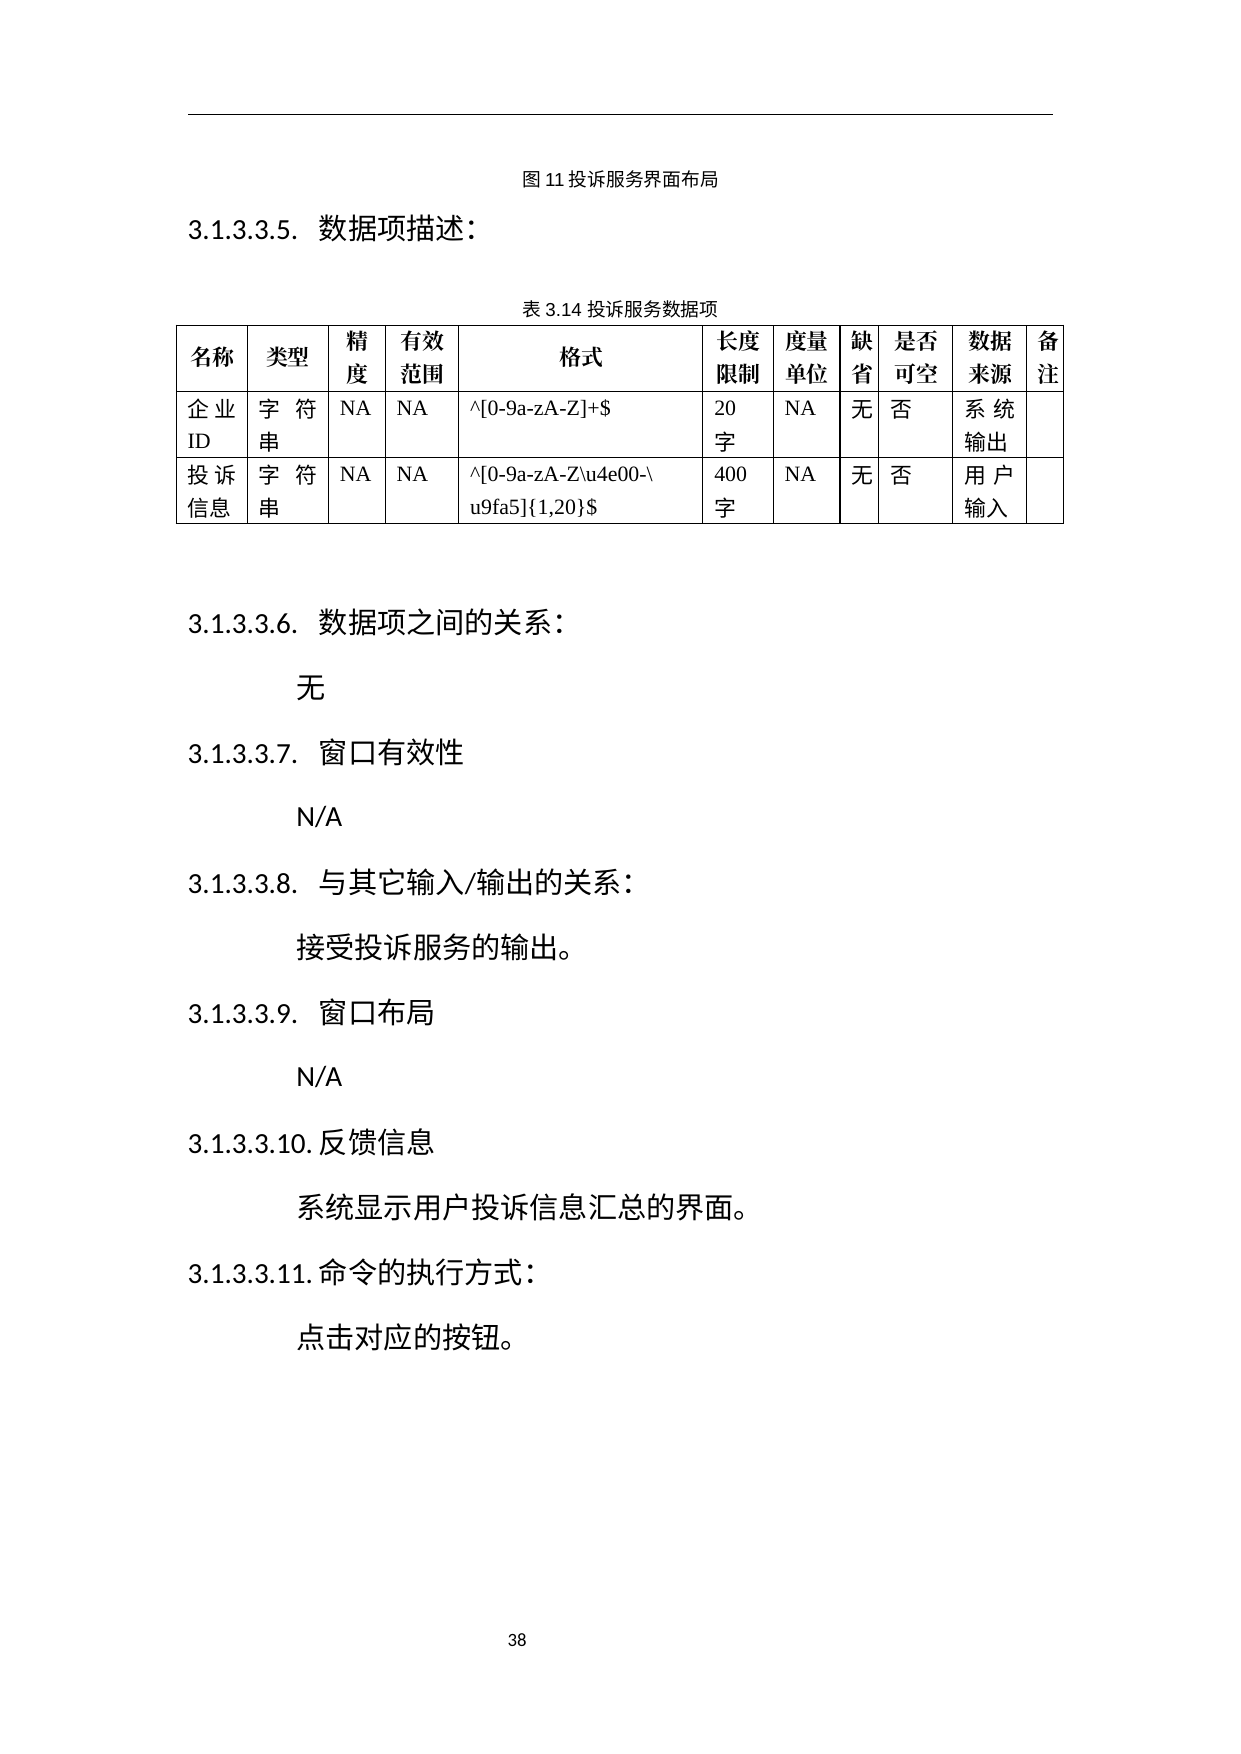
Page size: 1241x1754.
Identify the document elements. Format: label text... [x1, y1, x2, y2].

table_header 类型 [248, 326, 328, 391]
text 点击对应的按钮。 [187, 1304, 1053, 1369]
subtitle 数据项描述： [187, 194, 1053, 259]
table_cell 20字 [703, 392, 773, 457]
subtitle 与其它输入/输出的关系： [187, 849, 1053, 914]
text N/A [187, 784, 1053, 849]
table_cell 字符串 [248, 458, 328, 523]
table_cell NA [386, 458, 458, 523]
table_header 名称 [177, 326, 247, 391]
table_cell NA [329, 458, 385, 523]
table_cell 投诉信息 [177, 458, 247, 523]
text N/A [187, 1044, 1053, 1109]
subtitle 命令的执行方式： [187, 1239, 1053, 1304]
table_cell 否 [879, 458, 952, 523]
text 无 [187, 654, 1053, 719]
table_header 是否可空 [879, 326, 952, 391]
table_cell NA [774, 458, 839, 523]
table_cell ^[0-9a-zA-Z]+$ [459, 392, 702, 457]
table_header 数据来源 [953, 326, 1026, 391]
table_cell 用户输入 [953, 458, 1026, 523]
subtitle 数据项之间的关系： [187, 589, 1053, 654]
table_cell 400字 [703, 458, 773, 523]
table_cell ^[0-9a-zA-Z\u4e00-\u9fa5]{1,20}$ [459, 458, 702, 523]
table_header 格式 [459, 326, 702, 391]
table_cell 否 [879, 392, 952, 457]
table_header 缺省 [841, 326, 878, 391]
subtitle 反馈信息 [187, 1109, 1053, 1174]
text 接受投诉服务的输出。 [187, 914, 1053, 979]
table_header 精度 [329, 326, 385, 391]
table_cell [1027, 392, 1063, 457]
table_cell NA [774, 392, 839, 457]
table_header 度量单位 [774, 326, 839, 391]
table_cell 企业ID [177, 392, 247, 457]
table_cell NA [329, 392, 385, 457]
table_cell NA [386, 392, 458, 457]
table_cell 系统输出 [953, 392, 1026, 457]
table_cell [1027, 458, 1063, 523]
subtitle 窗口有效性 [187, 719, 1053, 784]
table_header 备注 [1027, 326, 1063, 391]
table_cell 字符串 [248, 392, 328, 457]
subtitle 窗口布局 [187, 979, 1053, 1044]
table_cell 无 [841, 458, 878, 523]
table_header 有效范围 [386, 326, 458, 391]
text 系统显示用户投诉信息汇总的界面。 [187, 1174, 1053, 1239]
table_cell 无 [841, 392, 878, 457]
table_header 长度限制 [703, 326, 773, 391]
